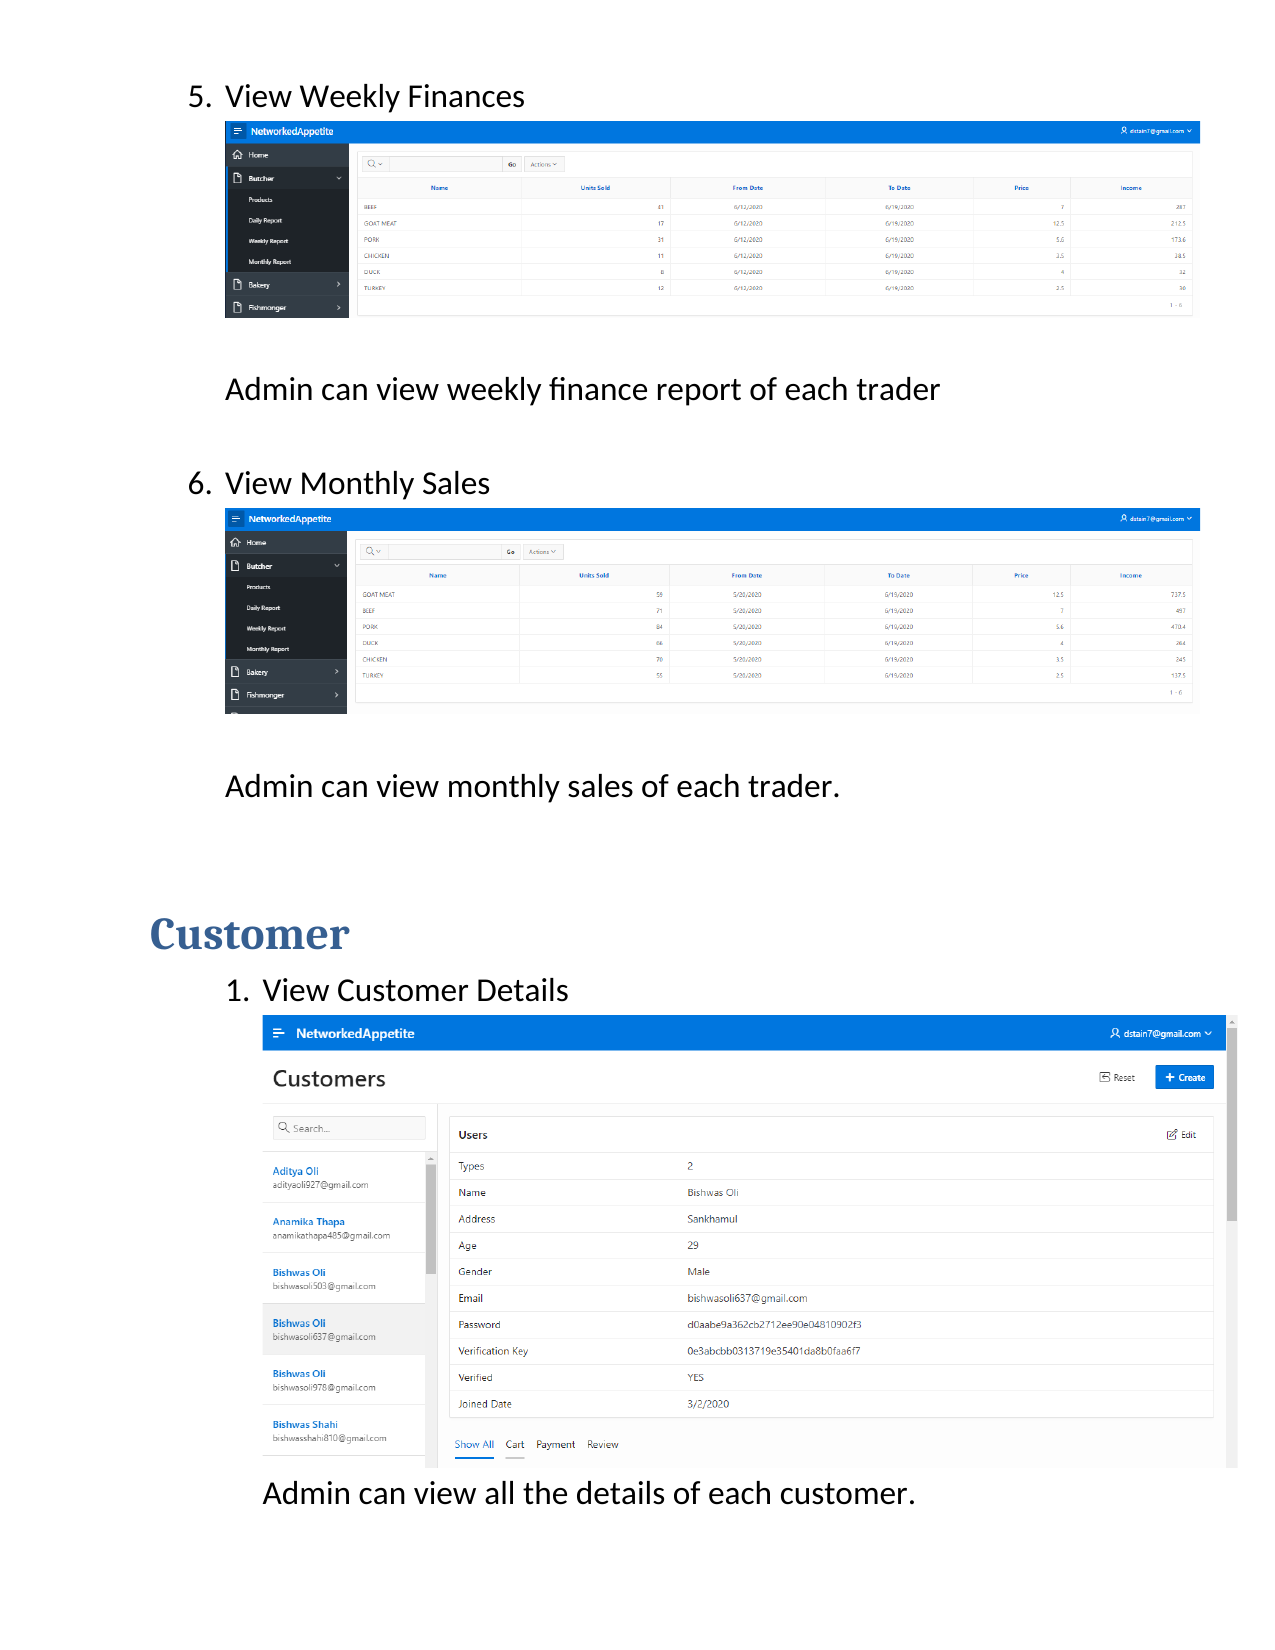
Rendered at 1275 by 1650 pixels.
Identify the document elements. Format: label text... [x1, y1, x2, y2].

picture [225, 121, 1200, 318]
list Admin can view all the details of each customer. [262, 1472, 1125, 1513]
list Admin can view weekly finance report of each trader [225, 368, 1125, 409]
list View Weekly Finances [187, 75, 1125, 116]
picture [225, 508, 1200, 714]
list View Customer Details [225, 969, 1125, 1010]
list Admin can view monthly sales of each trader. [225, 765, 1125, 806]
picture [262, 1015, 1238, 1468]
subtitle Customer [150, 908, 1125, 961]
list View Monthly Sales [187, 462, 1125, 502]
